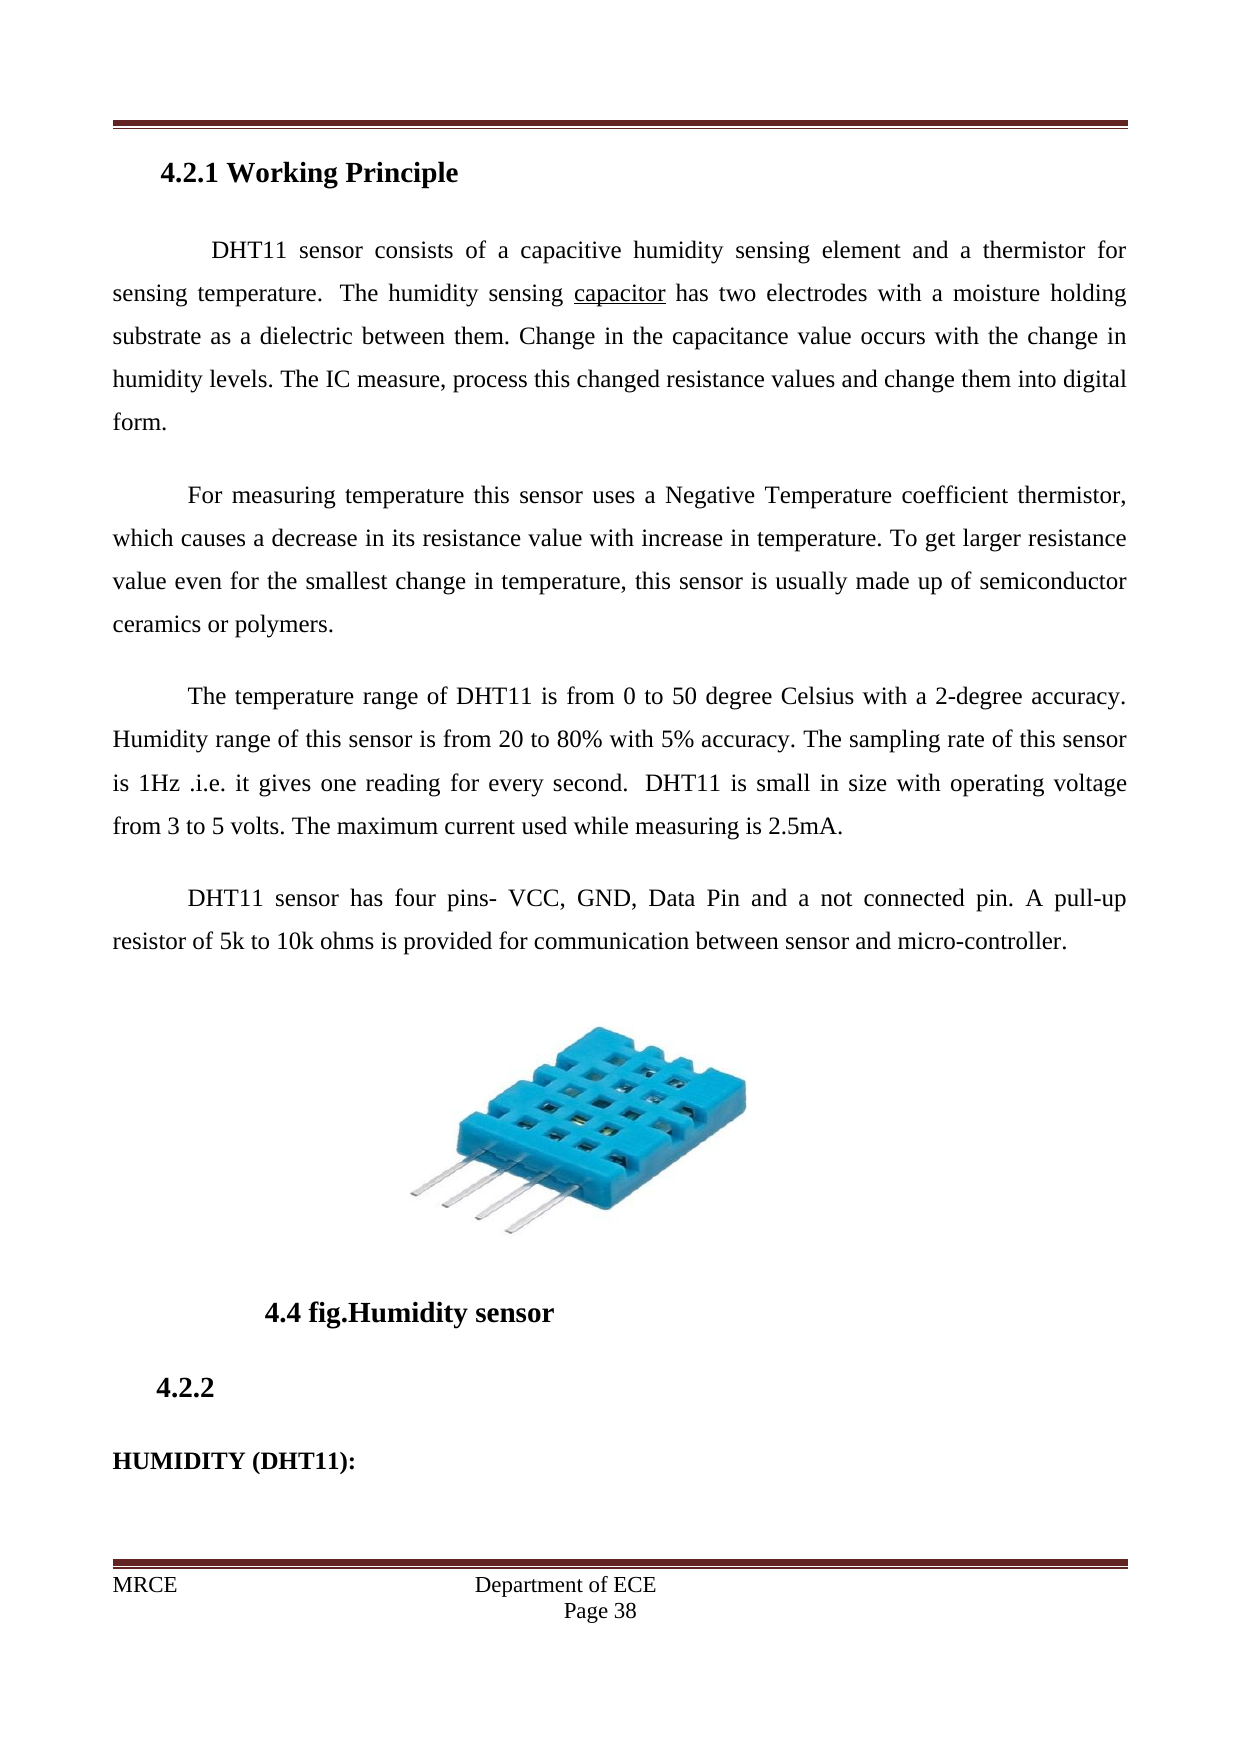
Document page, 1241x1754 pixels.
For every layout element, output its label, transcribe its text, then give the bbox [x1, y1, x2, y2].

text HUMIDITY (DHT11): [112, 1446, 1128, 1474]
text For measuring temperature this sensor uses a Negative Temperature coefficient thermistor, which causes a decrease in its resistance value with increase in temperature. To get larger resistance value even for the smallest change in temperature, this sensor is usually made up of semiconductor ceramics or polymers. [112, 480, 1128, 638]
text DHT11 sensor consists of a capacitive humidity sensing element and a thermistor for sensing temperature. The humidity sensing capacitor has two electrodes with a moisture holding substrate as a dielectric between them. Change in the capacitance value occurs with the change in humidity levels. The IC measure, process this changed resistance values and change them into digital form. [112, 235, 1128, 436]
text The temperature range of DHT11 is from 0 to 50 degree Celsius with a 2-degree accuracy. Humidity range of this sensor is from 20 to 80% with 5% accuracy. The sampling rate of this sensor is 1Hz .i.e. it gives one reading for every second. DHT11 is small in size with operating voltage from 3 to 5 volts. The maximum current used while measuring is 2.5mA. [112, 681, 1128, 839]
subtitle 4.2.1 Working Principle [160, 156, 1128, 189]
text DHT11 sensor has four pins- VCC, GND, Data Pin and a not connected pin. A pull-up resistor of 5k to 10k ohms is provided for communication between sensor and micro-controller. [112, 883, 1128, 955]
picture [368, 998, 747, 1238]
subtitle 4.4 fig.Humidity sensor [112, 1295, 1128, 1329]
subtitle 4.2.2 [112, 1370, 1128, 1404]
